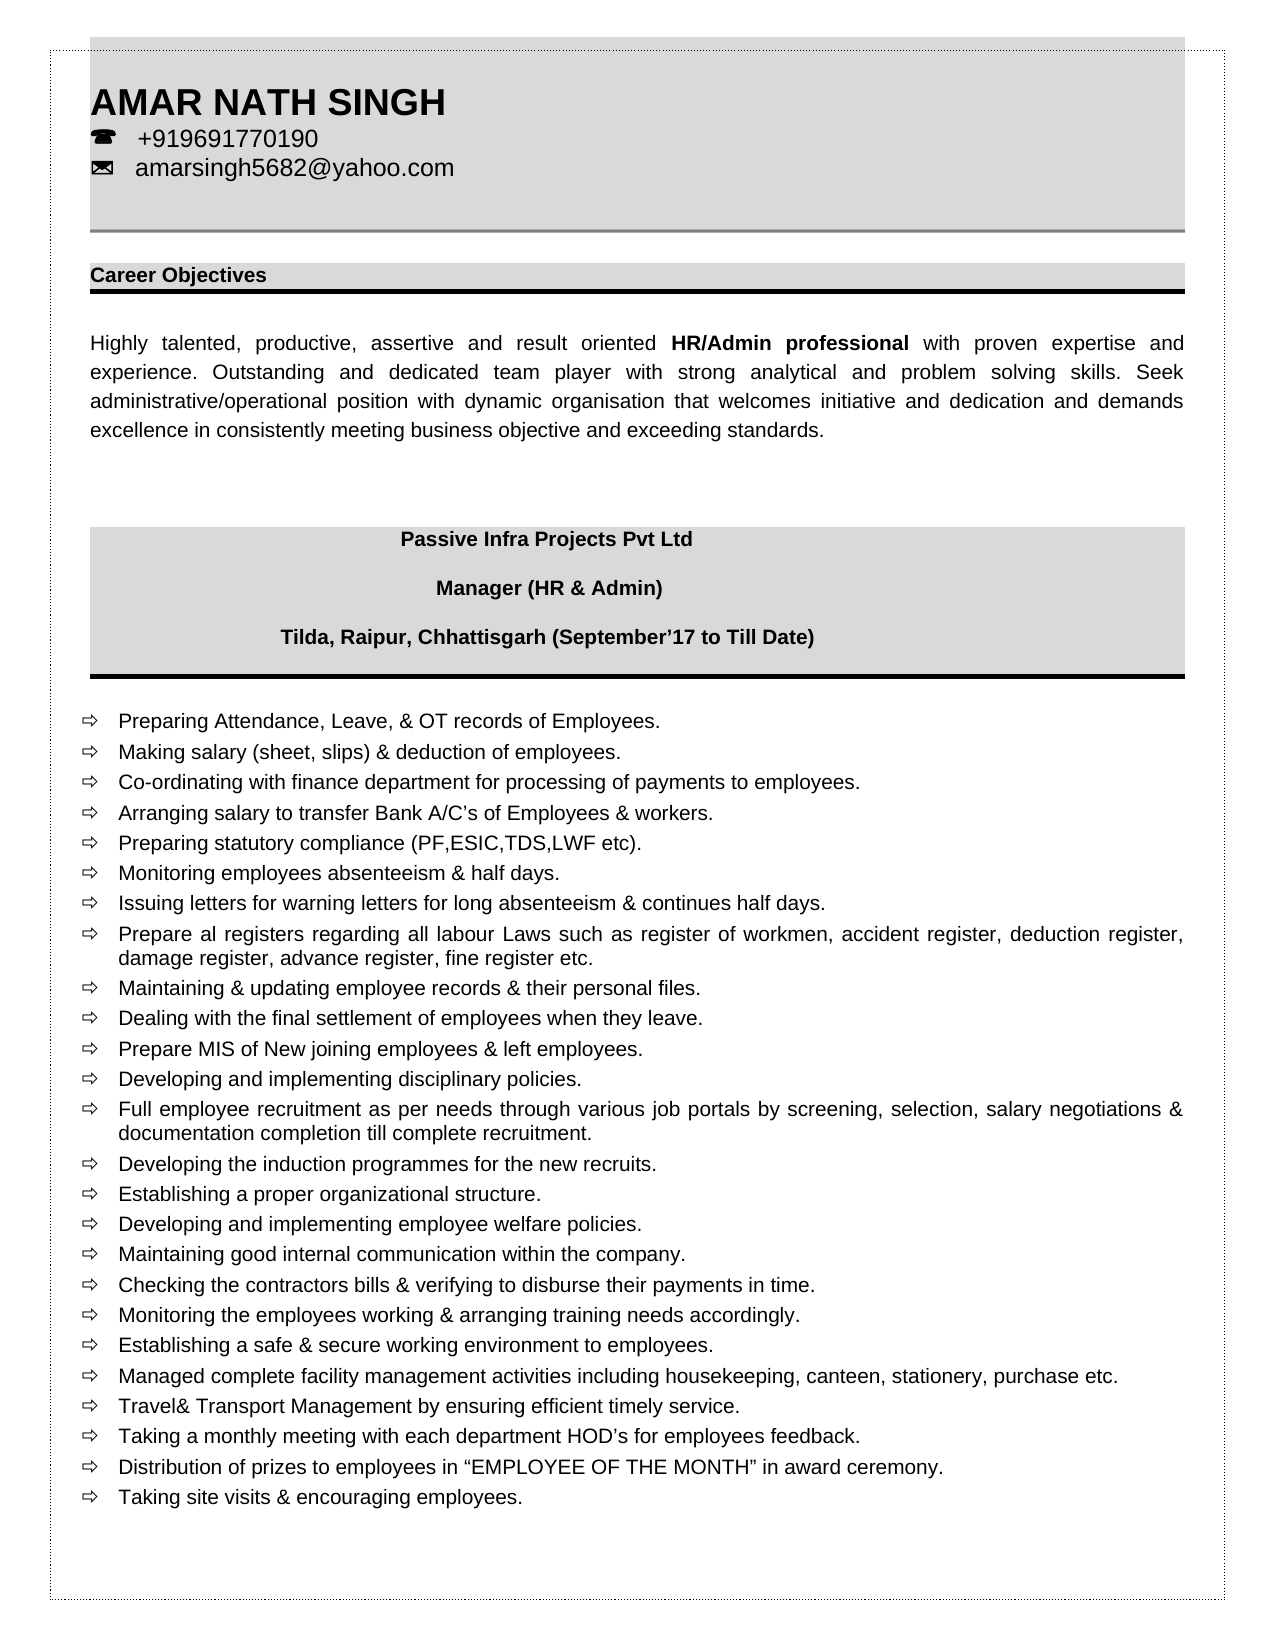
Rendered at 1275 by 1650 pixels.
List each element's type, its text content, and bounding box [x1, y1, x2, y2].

list Monitoring the employees working & arranging training needs accordingly. [81, 1303, 1185, 1327]
list Prepare al registers regarding all labour Laws such as register of workmen, accident register, deduction register, damage register, advance register, fine register etc. [81, 922, 1185, 969]
list Checking the contractors bills & verifying to disburse their payments in time. [81, 1273, 1185, 1297]
list Taking site visits & encouraging employees. [81, 1485, 1185, 1509]
text AMAR NATH SINGH [90, 81, 1185, 124]
text Tilda, Raipur, Chhattisgarh (September’17 to Till Date) [90, 624, 1185, 674]
list Prepare MIS of New joining employees & left employees. [81, 1036, 1185, 1061]
list Monitoring employees absenteeism & half days. [81, 861, 1185, 885]
list Developing the induction programmes for the new recruits. [81, 1151, 1185, 1175]
list Maintaining & updating employee records & their personal files. [81, 976, 1185, 1000]
text Manager (HR & Admin) [90, 576, 1185, 599]
list Travel& Transport Management by ensuring efficient timely service. [81, 1394, 1185, 1418]
text amarsingh5682@yahoo.com [90, 153, 1185, 181]
list Distribution of prizes to employees in “EMPLOYEE OF THE MONTH” in award ceremony. [81, 1454, 1185, 1478]
list Developing and implementing disciplinary policies. [81, 1067, 1185, 1091]
list Issuing letters for warning letters for long absenteeism & continues half days. [81, 891, 1185, 915]
list Making salary (sheet, slips) & deduction of employees. [81, 740, 1185, 764]
text Highly talented, productive, assertive and result oriented HR/Admin professional with proven expertise and experience. Outstanding and dedicated team player with strong analytical and problem solving skills. Seek administrative/operational position with dynamic organisation that welcomes initiative and dedication and demands excellence in consistently meeting business objective and exceeding standards. [90, 327, 1185, 444]
list Maintaining good internal communication within the company. [81, 1242, 1185, 1266]
text Passive Infra Projects Pvt Ltd [90, 527, 1185, 551]
list Full employee recruitment as per needs through various job portals by screening, selection, salary negotiations & documentation completion till complete recruitment. [81, 1097, 1185, 1145]
list Dealing with the final settlement of employees when they leave. [81, 1006, 1185, 1030]
text Career Objectives [90, 263, 1185, 289]
list Establishing a proper organizational structure. [81, 1182, 1185, 1206]
text +919691770190 [90, 124, 1185, 153]
list Arranging salary to transfer Bank A/C’s of Employees & workers. [81, 800, 1185, 824]
list Managed complete facility management activities including housekeeping, canteen, stationery, purchase etc. [81, 1363, 1185, 1388]
list Co-ordinating with finance department for processing of payments to employees. [81, 770, 1185, 794]
list Developing and implementing employee welfare policies. [81, 1212, 1185, 1236]
list Establishing a safe & secure working environment to employees. [81, 1333, 1185, 1357]
list Preparing Attendance, Leave, & OT records of Employees. [81, 709, 1185, 733]
list Preparing statutory compliance (PF,ESIC,TDS,LWF etc). [81, 831, 1185, 855]
list Taking a monthly meeting with each department HOD’s for employees feedback. [81, 1424, 1185, 1448]
